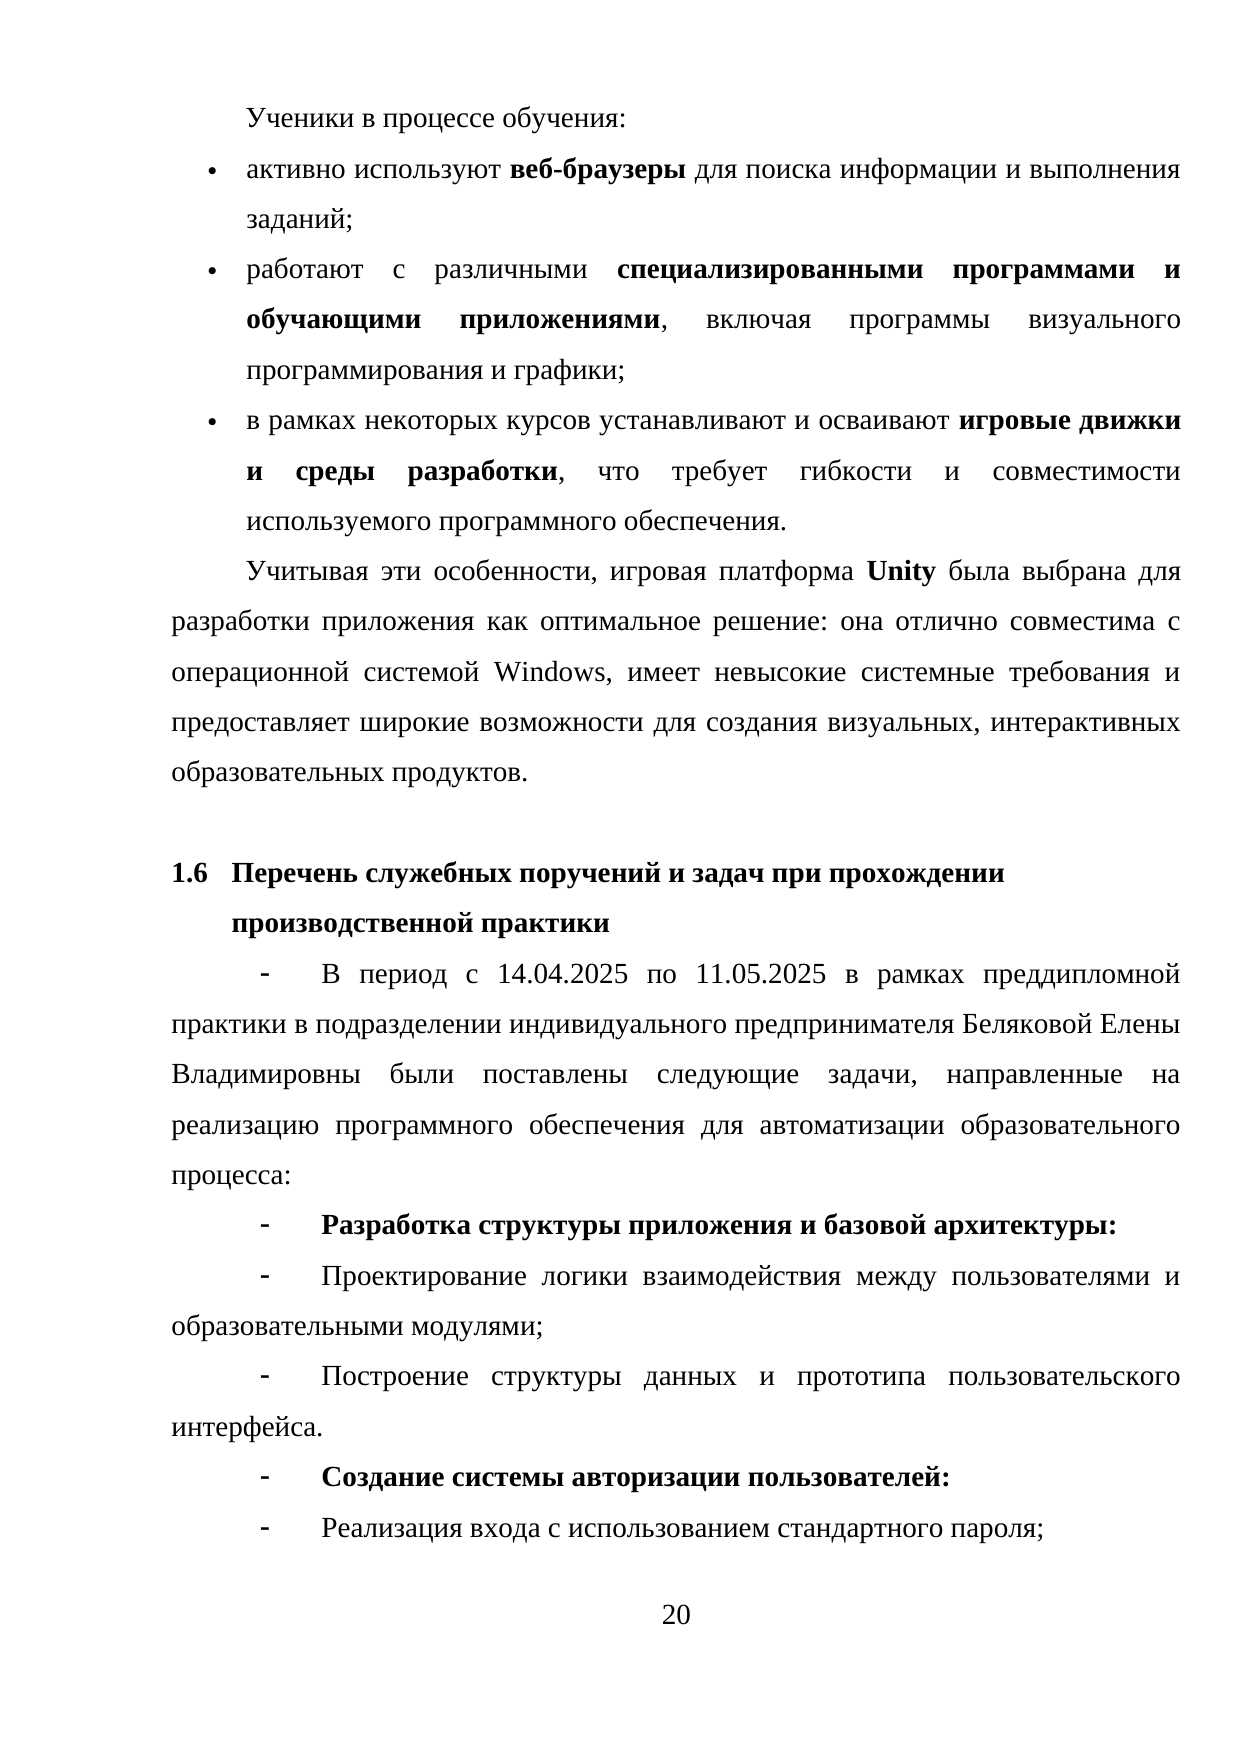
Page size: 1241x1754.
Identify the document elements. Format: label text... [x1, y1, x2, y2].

list Построение структуры данных и прототипа пользовательского интерфейса. [171, 1358, 1181, 1442]
list в рамках некоторых курсов устанавливают и осваивают игровые движки и среды разработки, что требует гибкости и совместимости используемого программного обеспечения. [209, 402, 1181, 536]
list Реализация входа с использованием стандартного пароля; [171, 1510, 1181, 1543]
list Проектирование логики взаимодействия между пользователями и образовательными модулями; [171, 1258, 1181, 1342]
text Учитывая эти особенности, игровая платформа Unity была выбрана для разработки приложения как оптимальное решение: она отлично совместима с операционной системой Windows, имеет невысокие системные требования и предоставляет широкие возможности для создания визуальных, интерактивных образовательных продуктов. [171, 553, 1181, 788]
list В период с 14.04.2025 по 11.05.2025 в рамках преддипломной практики в подразделении индивидуального предпринимателя Беляковой Елены Владимировны были поставлены следующие задачи, направленные на реализацию программного обеспечения для автоматизации образовательного процесса: [171, 956, 1181, 1191]
text Ученики в процессе обучения: [171, 100, 1181, 134]
list работают с различными специализированными программами и обучающими приложениями, включая программы визуального программирования и графики; [209, 251, 1181, 386]
list Разработка структуры приложения и базовой архитектуры: [171, 1207, 1181, 1241]
list Создание системы авторизации пользователей: [171, 1459, 1181, 1493]
subtitle Перечень служебных поручений и задач при прохождении производственной практики [171, 855, 1181, 939]
list активно используют веб-браузеры для поиска информации и выполнения заданий; [209, 151, 1181, 234]
